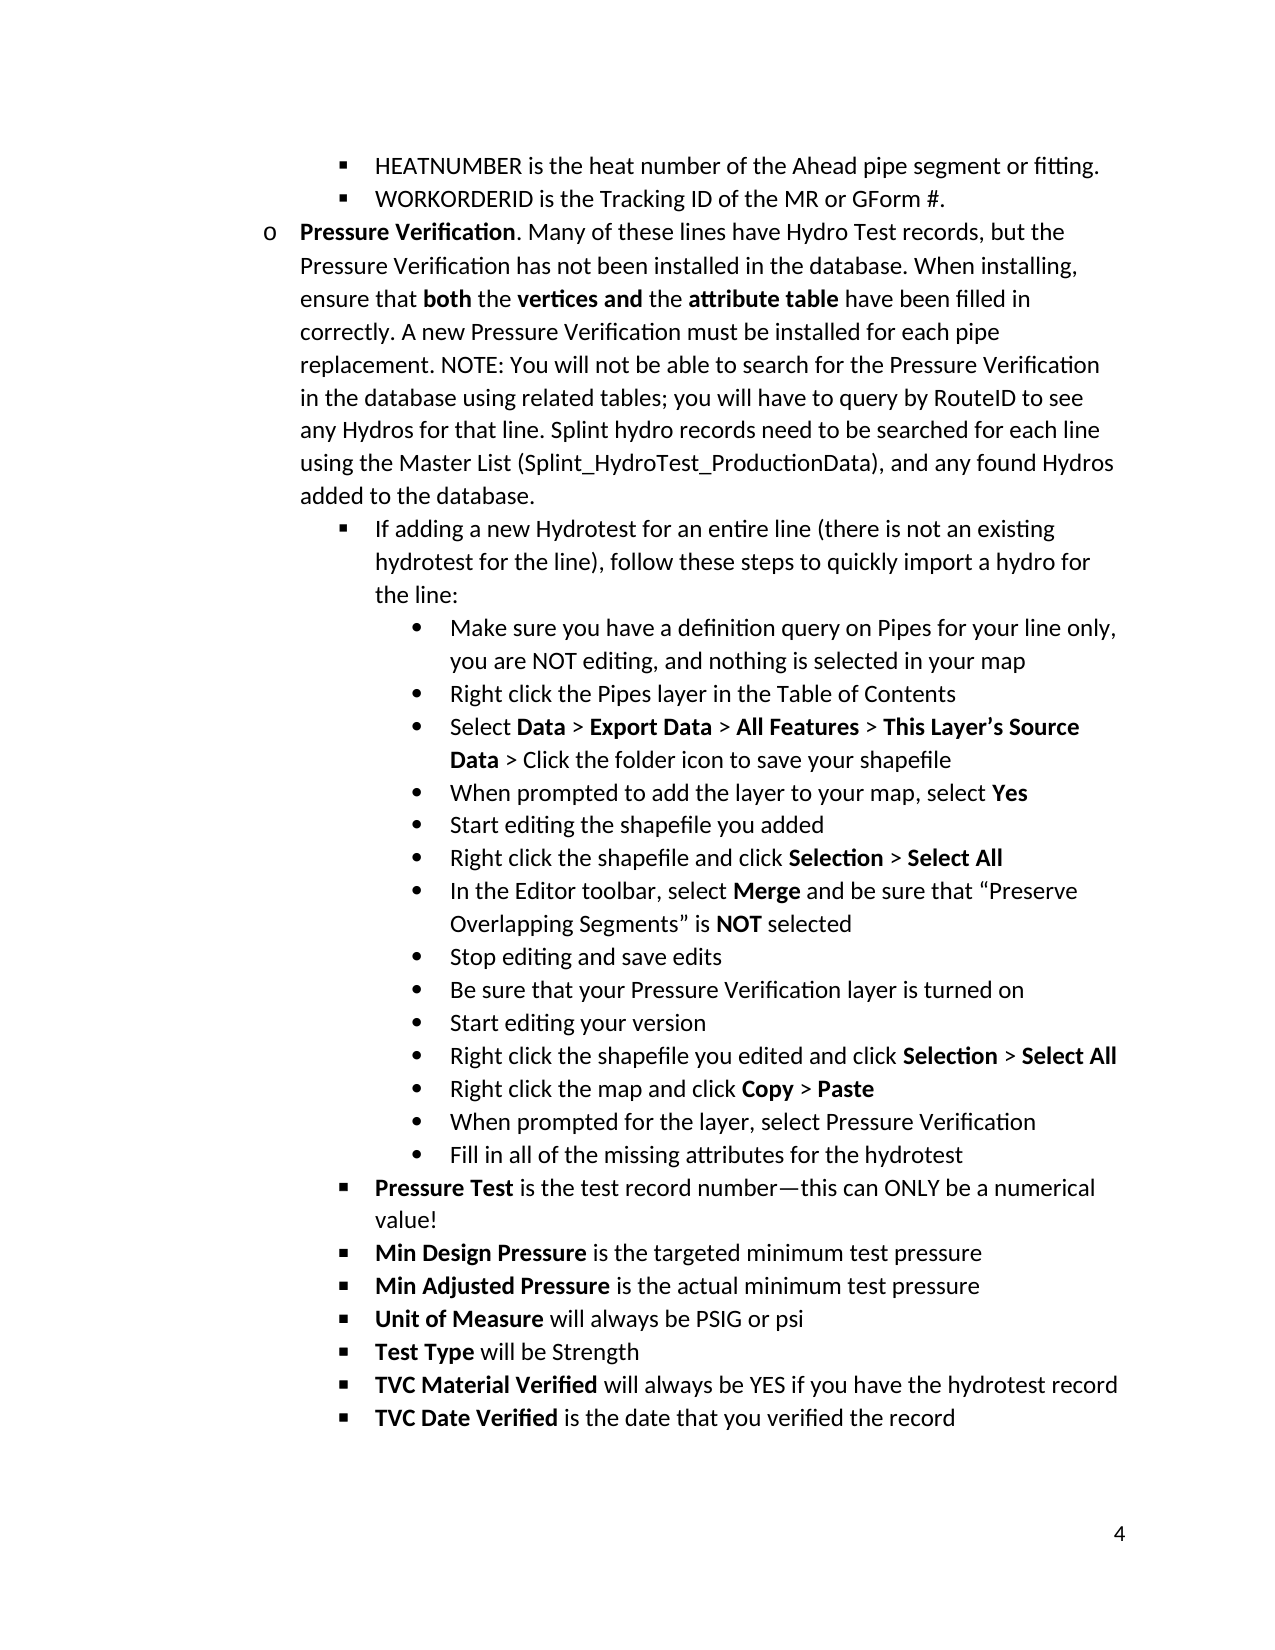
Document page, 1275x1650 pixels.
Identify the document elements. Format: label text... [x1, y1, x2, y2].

list Be sure that your Pressure Verification layer is turned on [412, 974, 1125, 1005]
list Stop editing and save edits [412, 941, 1125, 972]
list Fill in all of the missing attributes for the hydrotest [412, 1139, 1125, 1169]
list TVC Date Verified is the date that you verified the record [337, 1402, 1125, 1433]
list When prompted for the layer, select Pressure Verification [412, 1106, 1125, 1136]
list Start editing your version [412, 1007, 1125, 1038]
list Select Data > Export Data > All Features > This Layer’s Source Data > Click the folder icon to save your shapefile [412, 711, 1125, 774]
list Make sure you have a definition query on Pipes for your line only, you are NOT editing, and nothing is selected in your map [412, 612, 1125, 676]
list Min Adjusted Pressure is the actual minimum test pressure [337, 1270, 1125, 1301]
list In the Editor toolbar, select Merge and be sure that “Preserve Overlapping Segments” is NOT selected [412, 875, 1125, 939]
list Right click the Pipes layer in the Table of Contents [412, 678, 1125, 708]
list Right click the shapefile and click Selection > Select All [412, 842, 1125, 873]
list Pressure Test is the test record number—this can ONLY be a numerical value! [337, 1172, 1125, 1235]
list Right click the shapefile you edited and click Selection > Select All [412, 1040, 1125, 1071]
list Test Type will be Strength [337, 1336, 1125, 1367]
list Start editing the shapefile you added [412, 809, 1125, 840]
list Pressure Verification. Many of these lines have Hydro Test records, but the Pressure Verification has not been installed in the database. When installing, ensure that both the vertices and the attribute table have been filled in correctly. A new Pressure Verification must be installed for each pipe replacement. NOTE: You will not be able to search for the Pressure Verification in the database using related tables; you will have to query by RouteID to see any Hydros for that line. Splint hydro records need to be searched for each line using the Master List (Splint_HydroTest_ProductionData), and any found Hydros added to the database. [262, 216, 1125, 511]
list WORKORDERID is the Tracking ID of the MR or GForm #. [337, 183, 1125, 213]
list TVC Material Verified will always be YES if you have the hydrotest record [337, 1369, 1125, 1400]
list If adding a new Hydrotest for an entire line (there is not an existing hydrotest for the line), follow these steps to quickly import a hydro for the line: [337, 513, 1125, 610]
list When prompted to add the layer to your map, select Yes [412, 777, 1125, 807]
list Right click the map and click Copy > Paste [412, 1073, 1125, 1103]
list Min Design Pressure is the targeted minimum test pressure [337, 1237, 1125, 1268]
list Unit of Measure will always be PSIG or psi [337, 1303, 1125, 1334]
list HEATNUMBER is the heat number of the Ahead pipe segment or fitting. [337, 150, 1125, 181]
